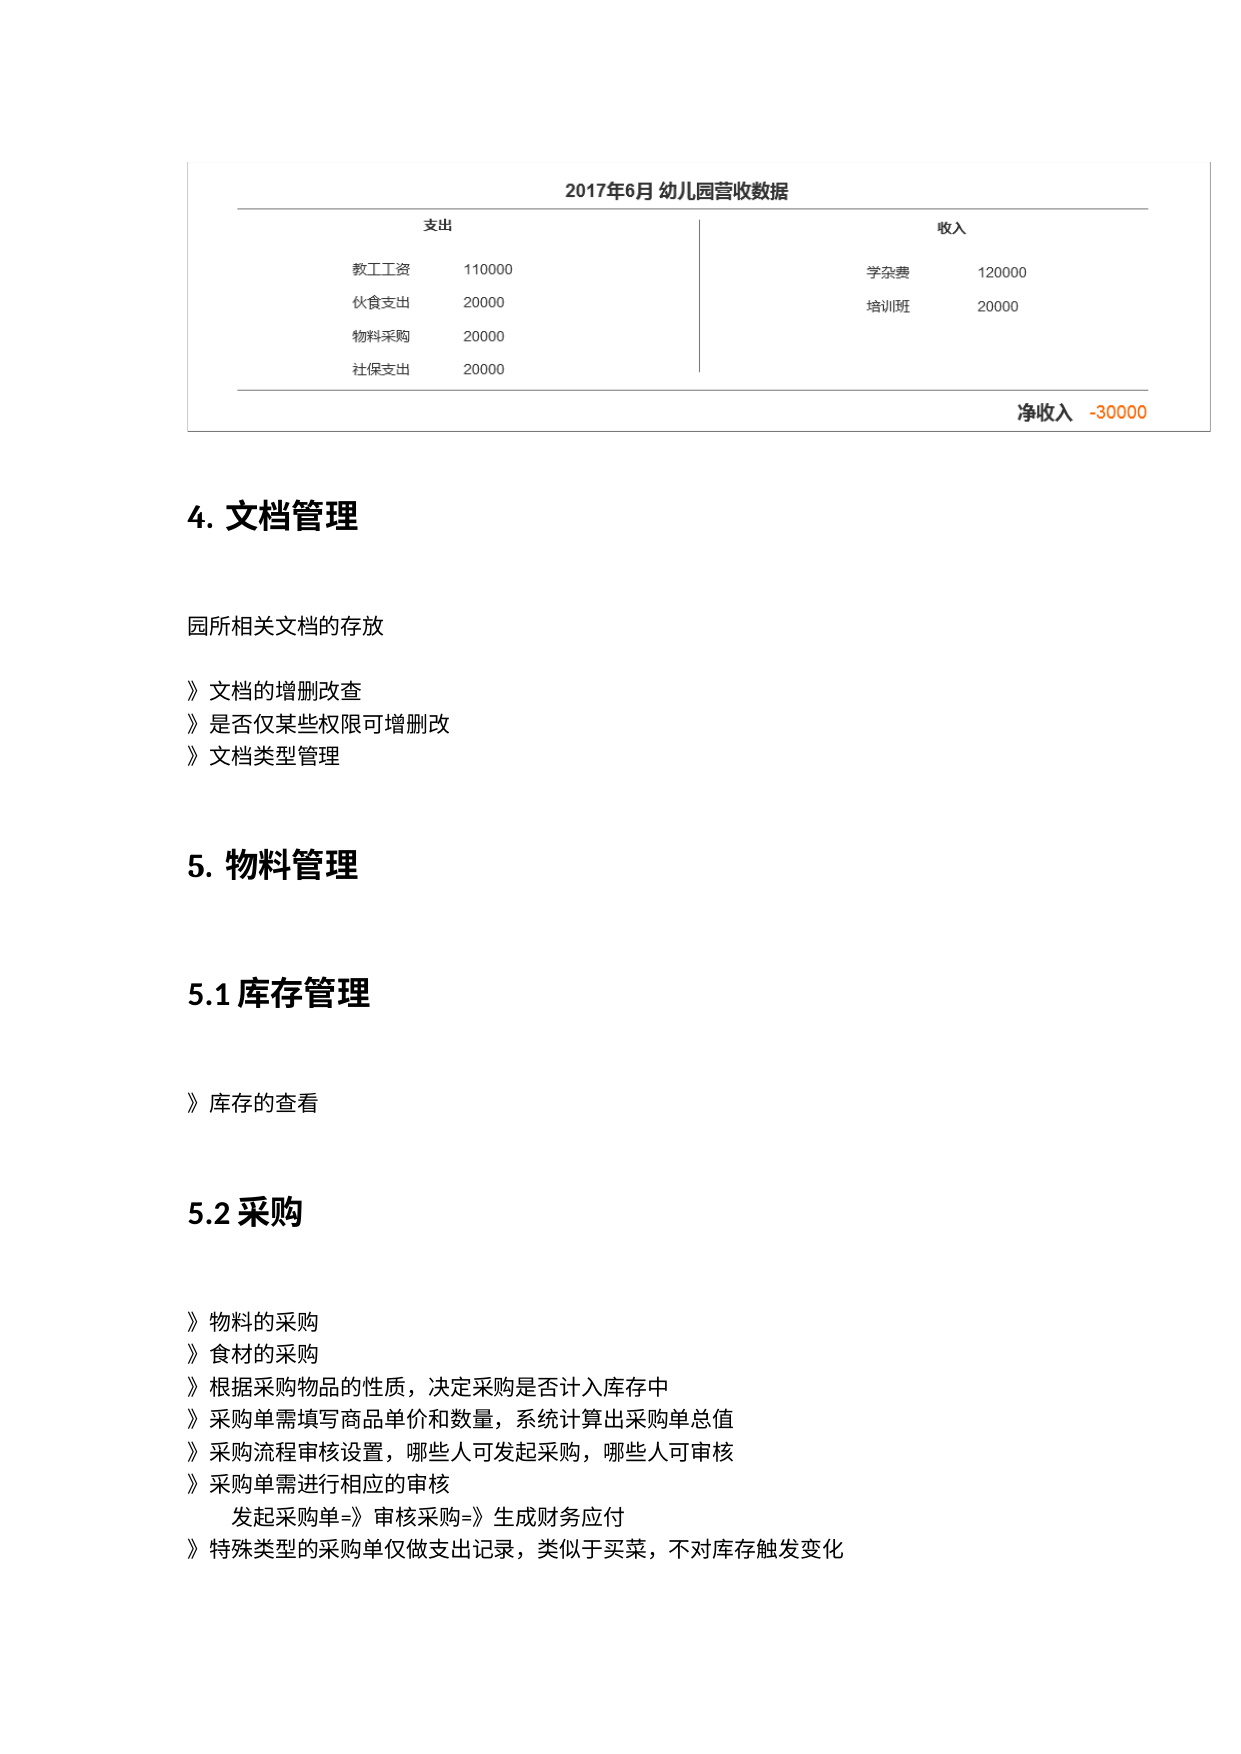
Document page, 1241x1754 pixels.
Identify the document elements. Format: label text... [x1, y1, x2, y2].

picture [187, 162, 1211, 432]
text 》是否仅某些权限可增删改 [187, 706, 1053, 739]
subtitle 物料管理 [187, 831, 1053, 896]
text 》采购单需进行相应的审核 [187, 1467, 1053, 1499]
text 园所相关文档的存放 [187, 609, 1053, 641]
text 》食材的采购 [187, 1337, 1053, 1369]
subtitle 5.2采购 [187, 1177, 1053, 1242]
text 》采购单需填写商品单价和数量，系统计算出采购单总值 [187, 1402, 1053, 1434]
text 》根据采购物品的性质，决定采购是否计入库存中 [187, 1369, 1053, 1402]
subtitle 文档管理 [187, 482, 1053, 547]
text 》库存的查看 [187, 1085, 1053, 1118]
text 》文档的增删改查 [187, 674, 1053, 706]
text 》采购流程审核设置，哪些人可发起采购，哪些人可审核 [187, 1434, 1053, 1467]
subtitle 5.1库存管理 [187, 958, 1053, 1023]
text 》物料的采购 [187, 1304, 1053, 1337]
text 》文档类型管理 [187, 739, 1053, 771]
text 》特殊类型的采购单仅做支出记录，类似于买菜，不对库存触发变化 [187, 1532, 1053, 1564]
text 发起采购单=》审核采购=》生成财务应付 [187, 1499, 1053, 1532]
